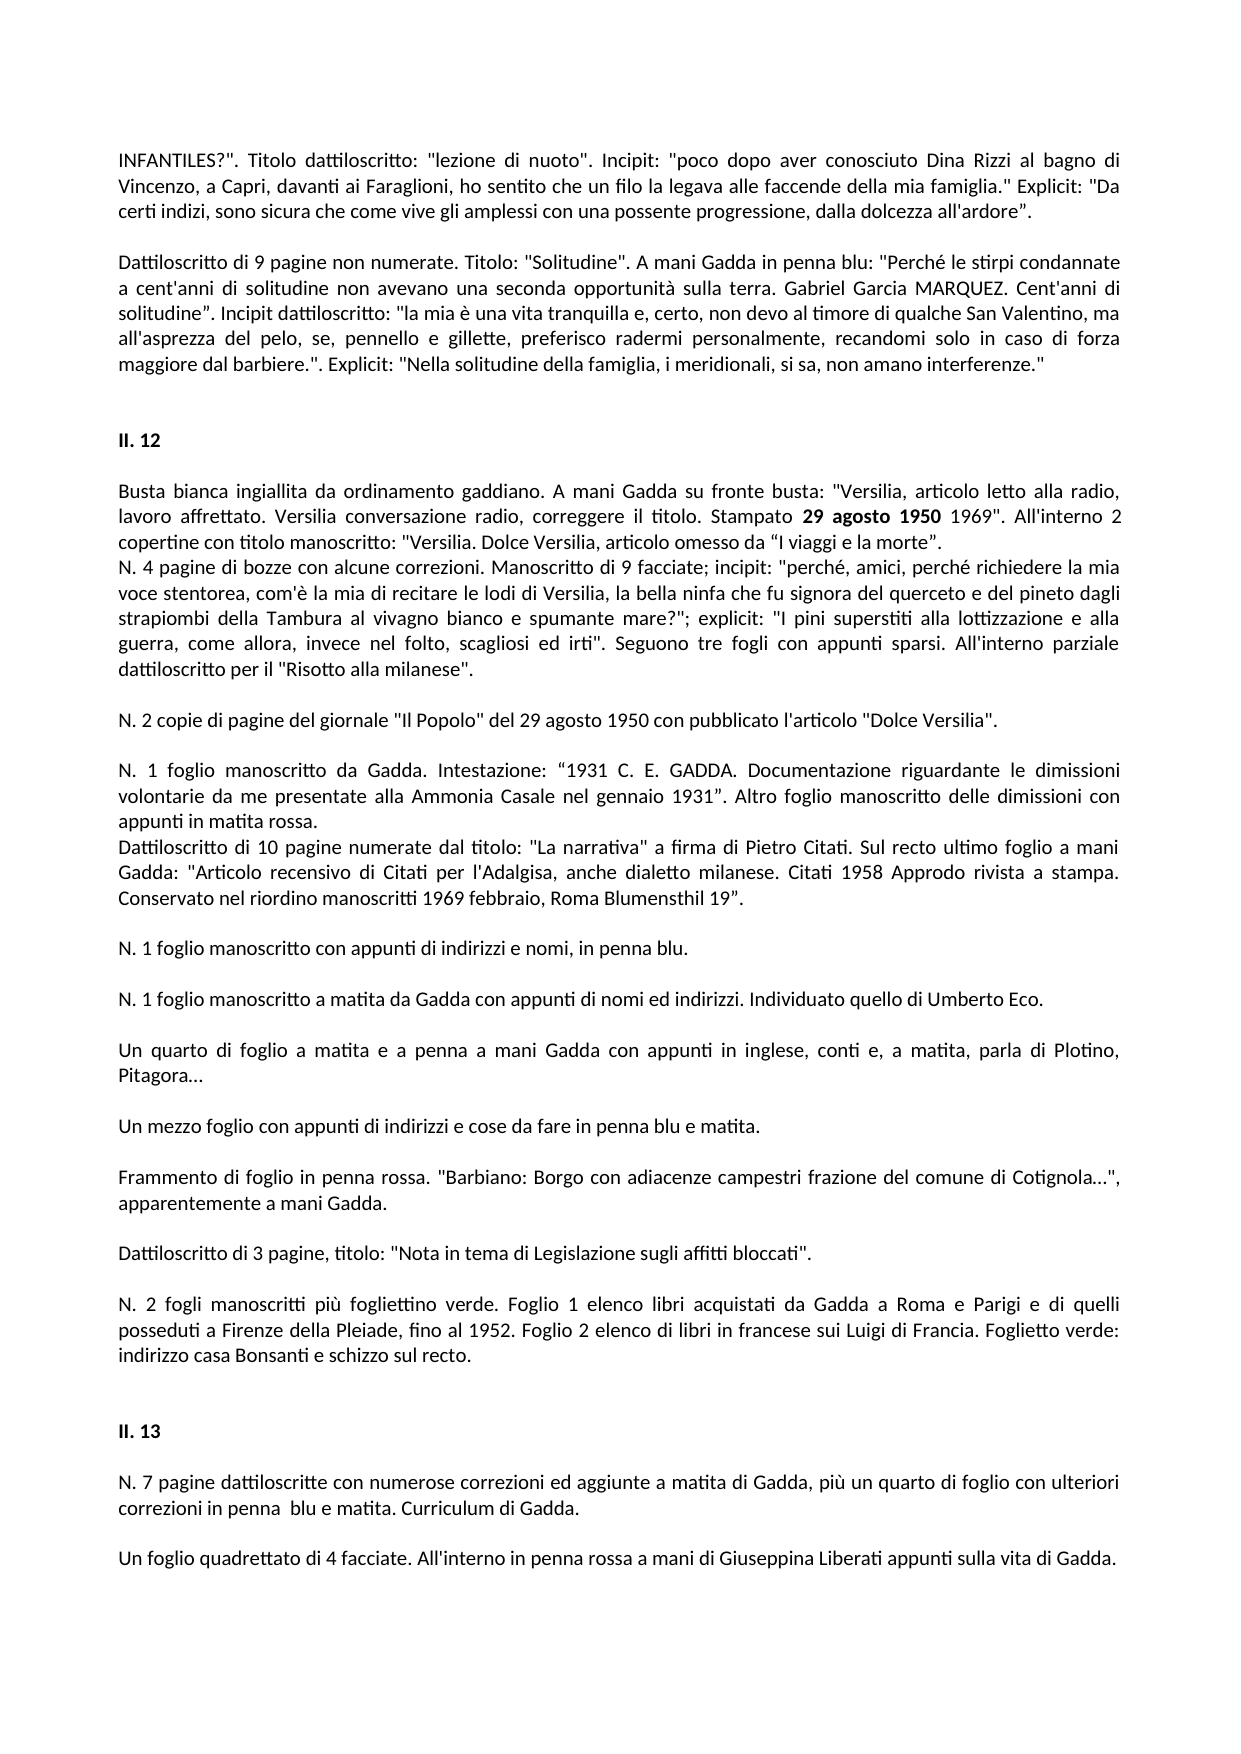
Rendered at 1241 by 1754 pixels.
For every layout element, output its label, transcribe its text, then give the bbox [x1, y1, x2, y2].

text N. 1 foglio manoscritto a matita da Gadda con appunti di nomi ed indirizzi. Individuato quello di Umberto Eco. [118, 986, 1122, 1012]
text Busta bianca ingiallita da ordinamento gaddiano. A mani Gadda su fronte busta: "Versilia, articolo letto alla radio, lavoro affrettato. Versilia conversazione radio, correggere il titolo. Stampato 29 agosto 1950 1969". All'interno 2 copertine con titolo manoscritto: "Versilia. Dolce Versilia, articolo omesso da “I viaggi e la morte”. [118, 478, 1122, 554]
text N. 2 copie di pagine del giornale "Il Popolo" del 29 agosto 1950 con pubblicato l'articolo "Dolce Versilia". [118, 707, 1122, 732]
text Dattiloscritto di 9 pagine non numerate. Titolo: "Solitudine". A mani Gadda in penna blu: "Perché le stirpi condannate a cent'anni di solitudine non avevano una seconda opportunità sulla terra. Gabriel Garcia MARQUEZ. Cent'anni di solitudine”. Incipit dattiloscritto: "la mia è una vita tranquilla e, certo, non devo al timore di qualche San Valentino, ma all'asprezza del pelo, se, pennello e gillette, preferisco radermi personalmente, recandomi solo in caso di forza maggiore dal barbiere.". Explicit: "Nella solitudine della famiglia, i meridionali, si sa, non amano interferenze." [118, 249, 1122, 376]
text N. 2 fogli manoscritti più fogliettino verde. Foglio 1 elenco libri acquistati da Gadda a Roma e Parigi e di quelli posseduti a Firenze della Pleiade, fino al 1952. Foglio 2 elenco di libri in francese sui Luigi di Francia. Foglietto verde: indirizzo casa Bonsanti e schizzo sul recto. [118, 1291, 1122, 1368]
text Un quarto di foglio a matita e a penna a mani Gadda con appunti in inglese, conti e, a matita, parla di Plotino, Pitagora… [118, 1037, 1122, 1088]
text N. 4 pagine di bozze con alcune correzioni. Manoscritto di 9 facciate; incipit: "perché, amici, perché richiedere la mia voce stentorea, com'è la mia di recitare le lodi di Versilia, la bella ninfa che fu signora del querceto e del pineto dagli strapiombi della Tambura al vivagno bianco e spumante mare?"; explicit: "I pini superstiti alla lottizzazione e alla guerra, come allora, invece nel folto, scagliosi ed irti". Seguono tre fogli con appunti sparsi. All'interno parziale dattiloscritto per il "Risotto alla milanese". [118, 554, 1122, 681]
text Un foglio quadrettato di 4 facciate. All'interno in penna rossa a mani di Giuseppina Liberati appunti sulla vita di Gadda. [118, 1546, 1122, 1571]
text N. 1 foglio manoscritto da Gadda. Intestazione: “1931 C. E. GADDA. Documentazione riguardante le dimissioni volontarie da me presentate alla Ammonia Casale nel gennaio 1931”. Altro foglio manoscritto delle dimissioni con appunti in matita rossa. [118, 758, 1122, 834]
text Dattiloscritto di 10 pagine numerate dal titolo: "La narrativa" a firma di Pietro Citati. Sul recto ultimo foglio a mani Gadda: "Articolo recensivo di Citati per l'Adalgisa, anche dialetto milanese. Citati 1958 Approdo rivista a stampa. Conservato nel riordino manoscritti 1969 febbraio, Roma Blumensthil 19”. [118, 834, 1122, 910]
text Un mezzo foglio con appunti di indirizzi e cose da fare in penna blu e matita. [118, 1113, 1122, 1139]
text II. 13 [118, 1418, 1122, 1444]
text N. 1 foglio manoscritto con appunti di indirizzi e nomi, in penna blu. [118, 936, 1122, 961]
text II. 12 [118, 427, 1122, 453]
text Frammento di foglio in penna rossa. "Barbiano: Borgo con adiacenze campestri frazione del comune di Cotignola…", apparentemente a mani Gadda. [118, 1164, 1122, 1215]
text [118, 148, 1122, 224]
text Dattiloscritto di 3 pagine, titolo: "Nota in tema di Legislazione sugli affitti bloccati". [118, 1241, 1122, 1266]
text N. 7 pagine dattiloscritte con numerose correzioni ed aggiunte a matita di Gadda, più un quarto di foglio con ulteriori correzioni in penna blu e matita. Curriculum di Gadda. [118, 1469, 1122, 1520]
